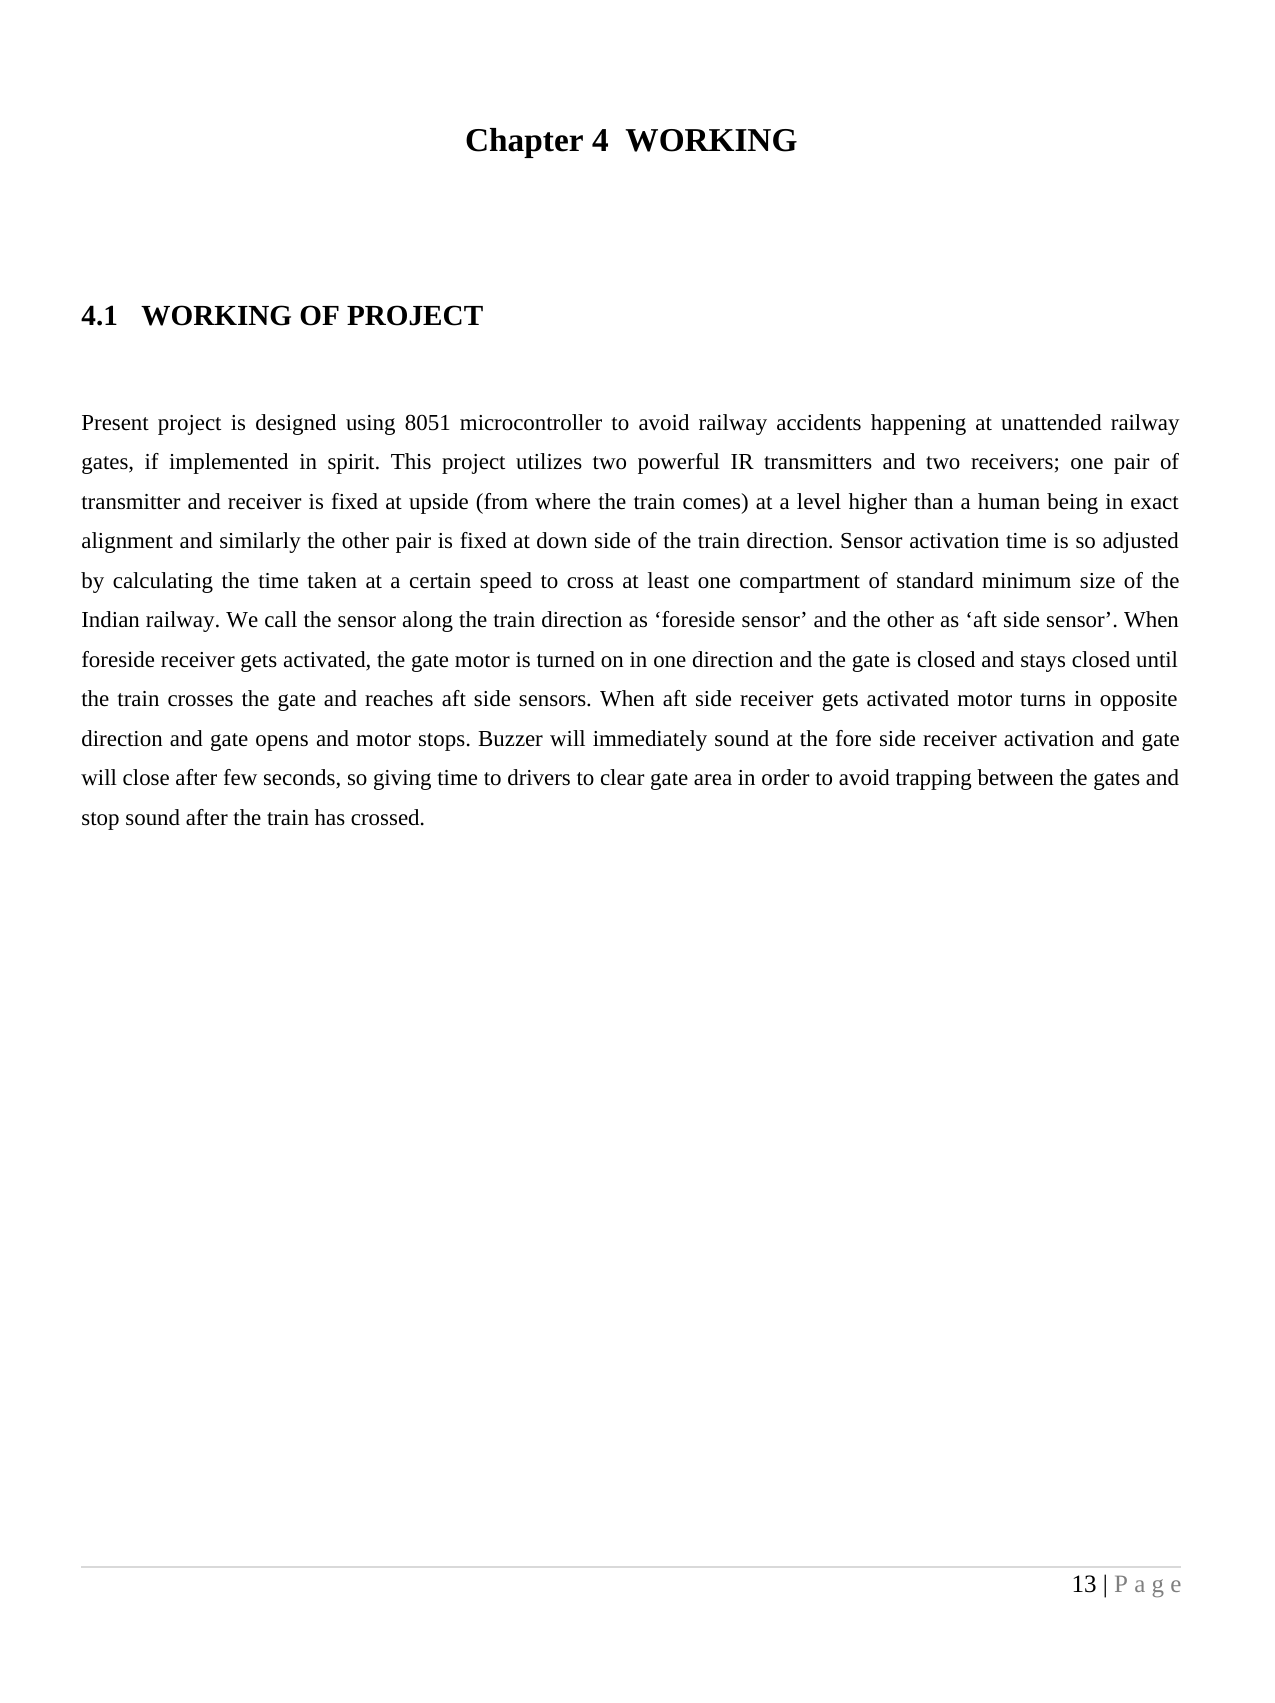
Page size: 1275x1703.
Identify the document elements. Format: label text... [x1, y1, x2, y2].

subtitle WORKING OF PROJECT [81, 298, 1181, 332]
text Present project is designed using 8051 microcontroller to avoid railway accidents happening at unattended railway gates, if implemented in spirit. This project utilizes two powerful IR transmitters and two receivers; one pair of transmitter and receiver is fixed at upside (from where the train comes) at a level higher than a human being in exact alignment and similarly the other pair is fixed at down side of the train direction. Sensor activation time is so adjusted by calculating the time taken at a certain speed to cross at least one compartment of standard minimum size of the Indian railway. We call the sensor along the train direction as ‘foreside sensor’ and the other as ‘aft side sensor’. When foreside receiver gets activated, the gate motor is turned on in one direction and the gate is closed and stays closed until the train crosses the gate and reaches aft side sensors. When aft side receiver gets activated motor turns in opposite direction and gate opens and motor stops. Buzzer will immediately sound at the fore side receiver activation and gate will close after few seconds, so giving time to drivers to clear gate area in order to avoid trapping between the gates and stop sound after the train has crossed. [81, 409, 1181, 830]
subtitle WORKING [81, 120, 1181, 158]
